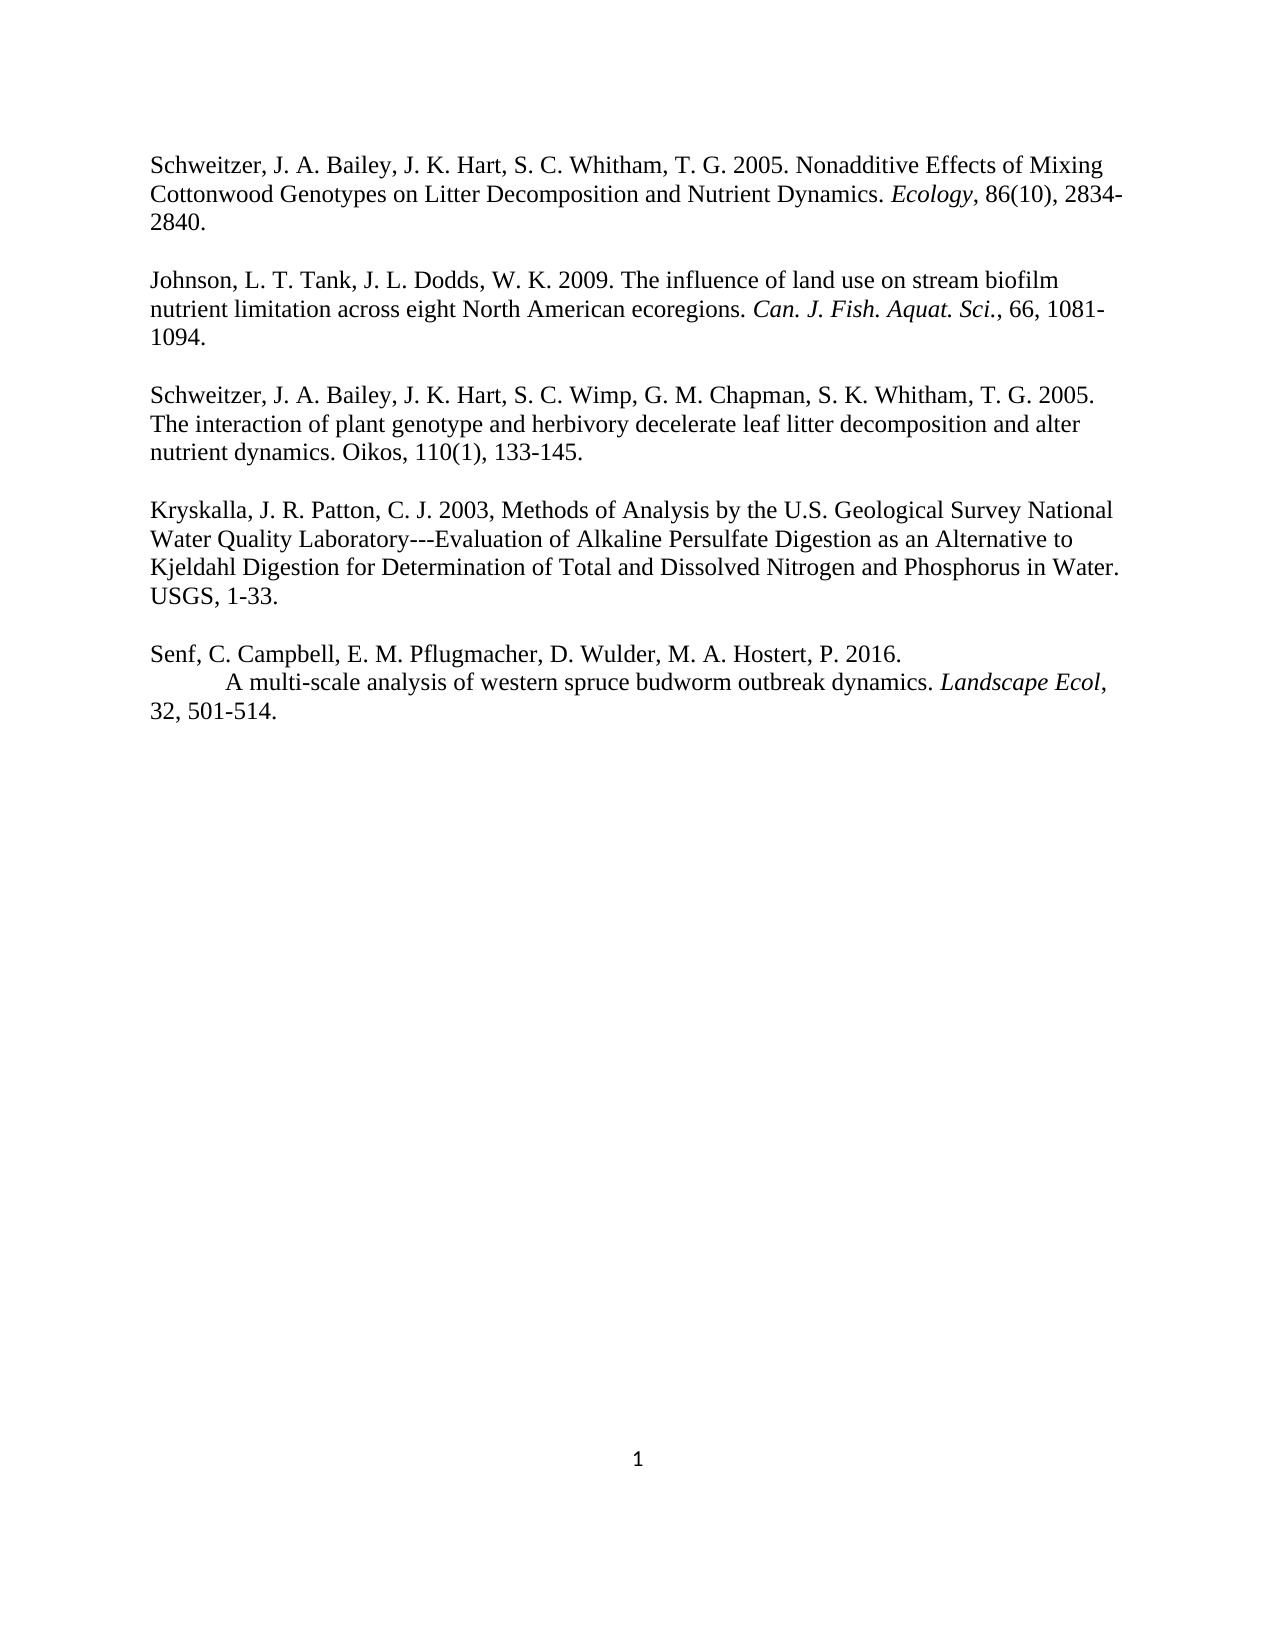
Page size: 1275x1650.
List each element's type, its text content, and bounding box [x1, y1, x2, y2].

text Kryskalla, J. R. Patton, C. J. 2003, Methods of Analysis by the U.S. Geological Survey National Water Quality Laboratory---Evaluation of Alkaline Persulfate Digestion as an Alternative to Kjeldahl Digestion for Determination of Total and Dissolved Nitrogen and Phosphorus in Water. USGS, 1-33. [150, 495, 1125, 610]
text Schweitzer, J. A. Bailey, J. K. Hart, S. C. Whitham, T. G. 2005. Nonadditive Effects of Mixing Cottonwood Genotypes on Litter Decomposition and Nutrient Dynamics. Ecology, 86(10), 2834-2840. [150, 150, 1125, 236]
text Schweitzer, J. A. Bailey, J. K. Hart, S. C. Wimp, G. M. Chapman, S. K. Whitham, T. G. 2005. The interaction of plant genotype and herbivory decelerate leaf litter decomposition and alter nutrient dynamics. Oikos, 110(1), 133-145. [150, 380, 1125, 466]
text Senf, C. Campbell, E. M. Pflugmacher, D. Wulder, M. A. Hostert, P. 2016. [150, 639, 1125, 667]
text A multi-scale analysis of western spruce budworm outbreak dynamics. Landscape Ecol, 32, 501-514. [150, 667, 1125, 725]
text Johnson, L. T. Tank, J. L. Dodds, W. K. 2009. The influence of land use on stream biofilm nutrient limitation across eight North American ecoregions. Can. J. Fish. Aquat. Sci., 66, 1081-1094. [150, 265, 1125, 351]
